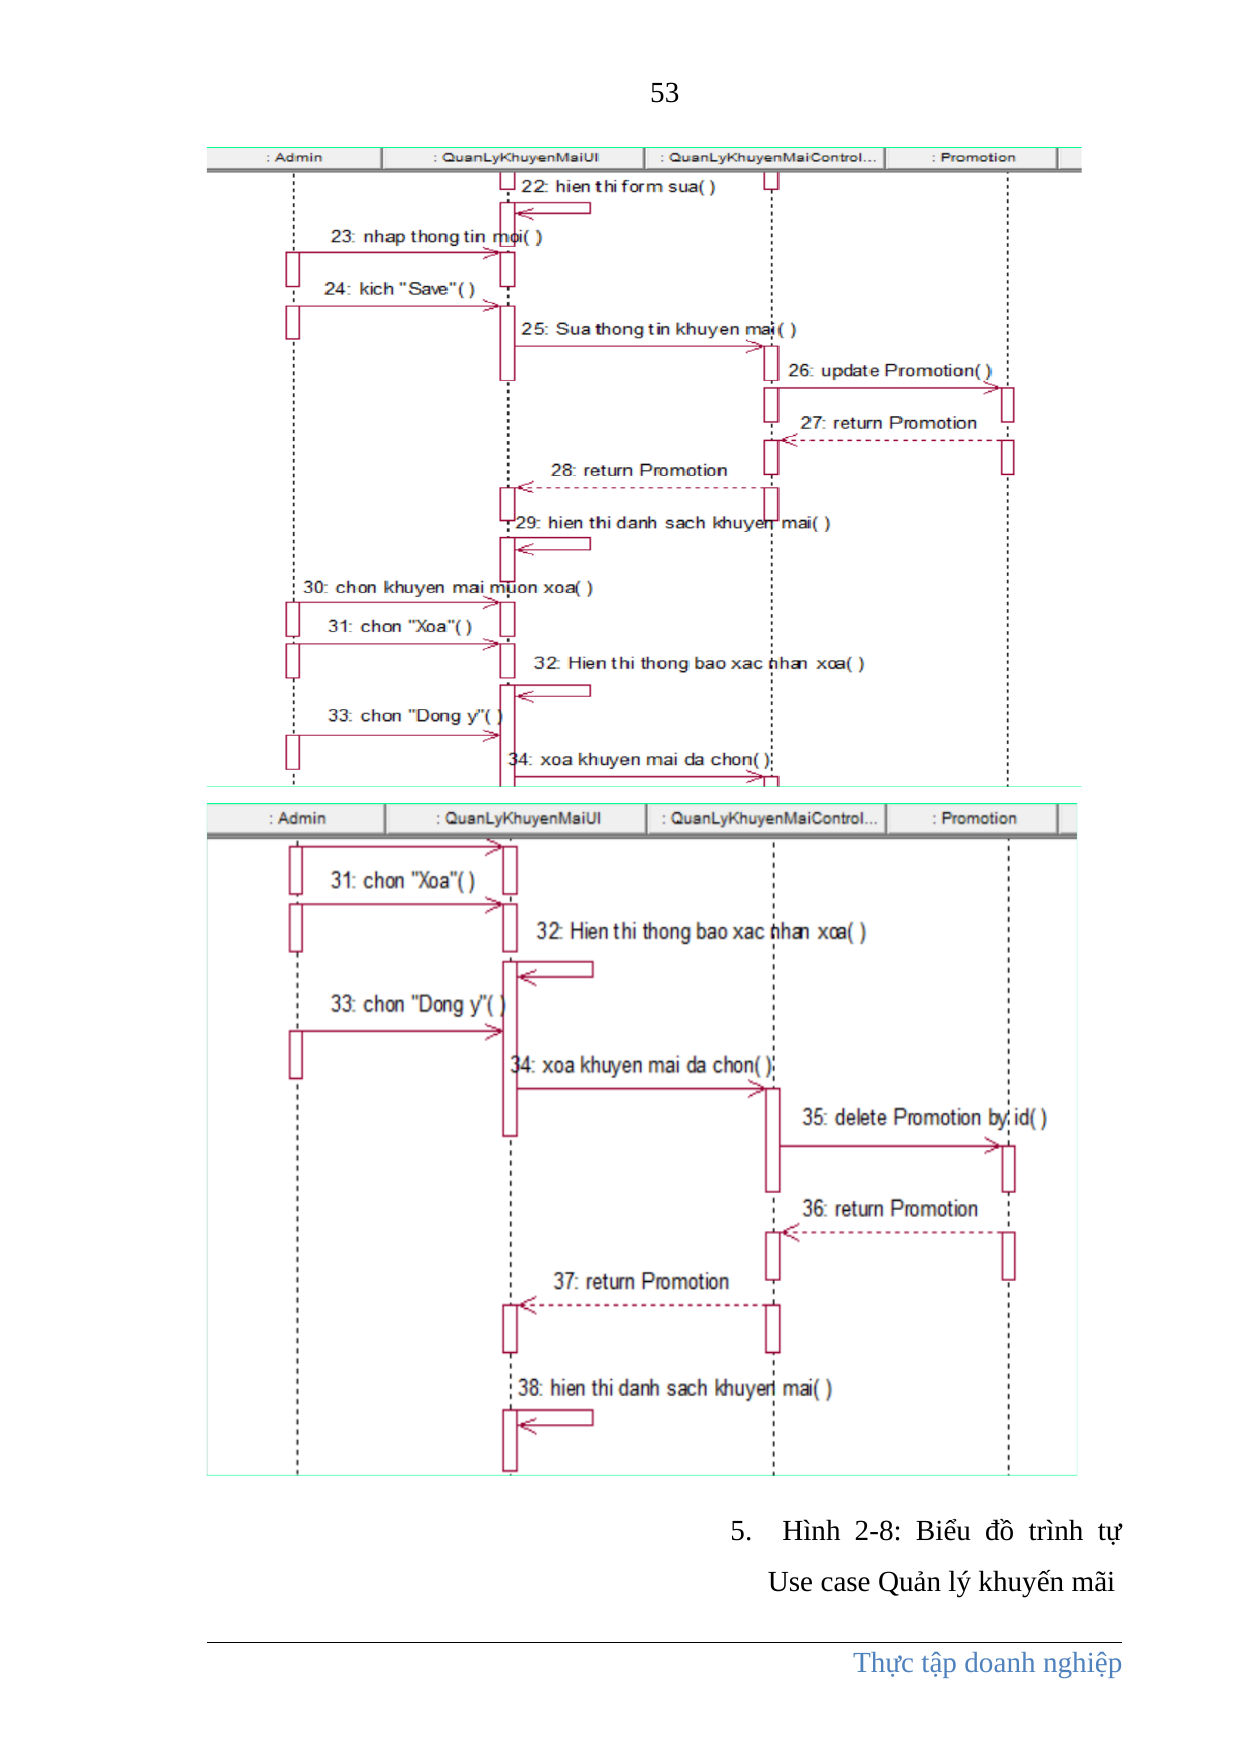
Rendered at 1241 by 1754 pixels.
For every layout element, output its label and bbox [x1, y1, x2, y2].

picture [206, 803, 1078, 1476]
picture [206, 147, 1082, 787]
